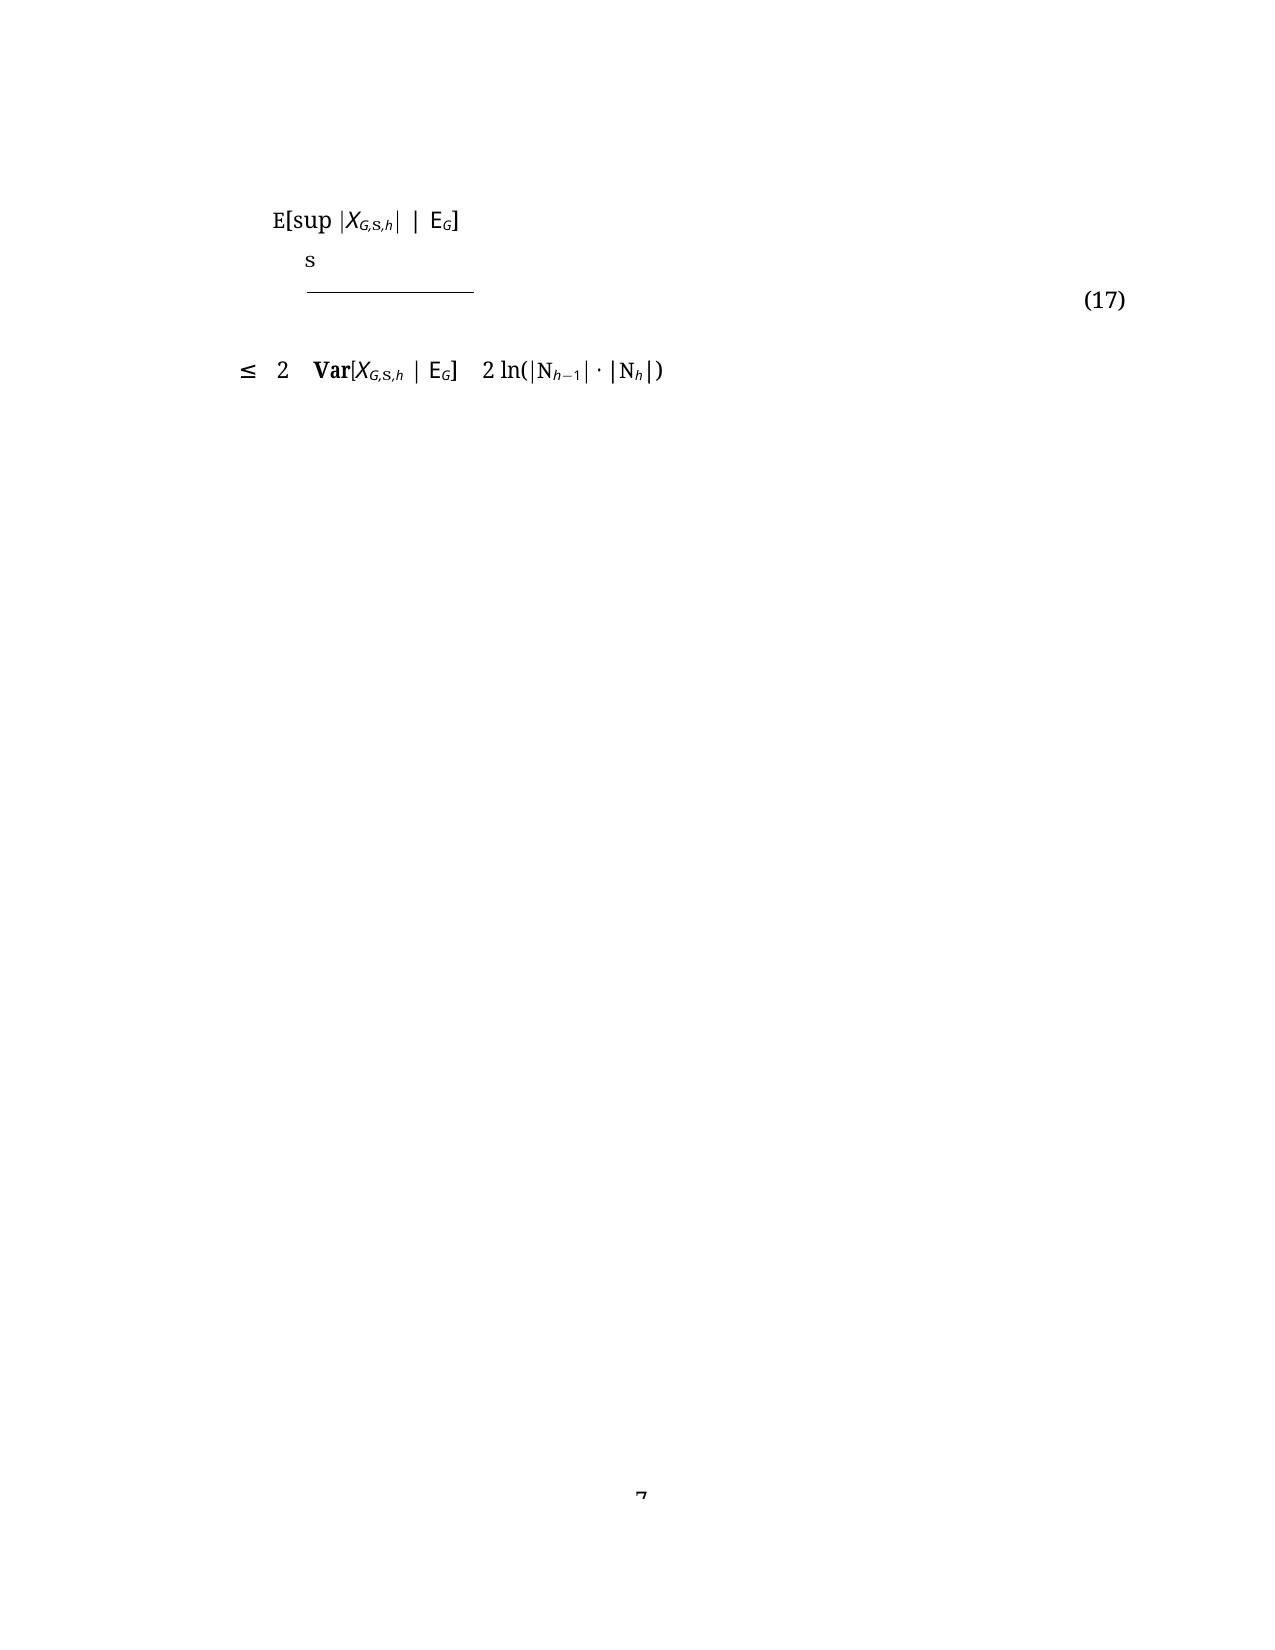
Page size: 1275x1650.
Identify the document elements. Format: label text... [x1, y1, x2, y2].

text ≤ 2 Var[XG,S,h | EG] 2 ln(|Nh−1| · |Nh|) [233, 326, 668, 385]
text E[sup |XG,S,h| | EG] [272, 203, 672, 235]
text (17) [1083, 284, 1126, 315]
